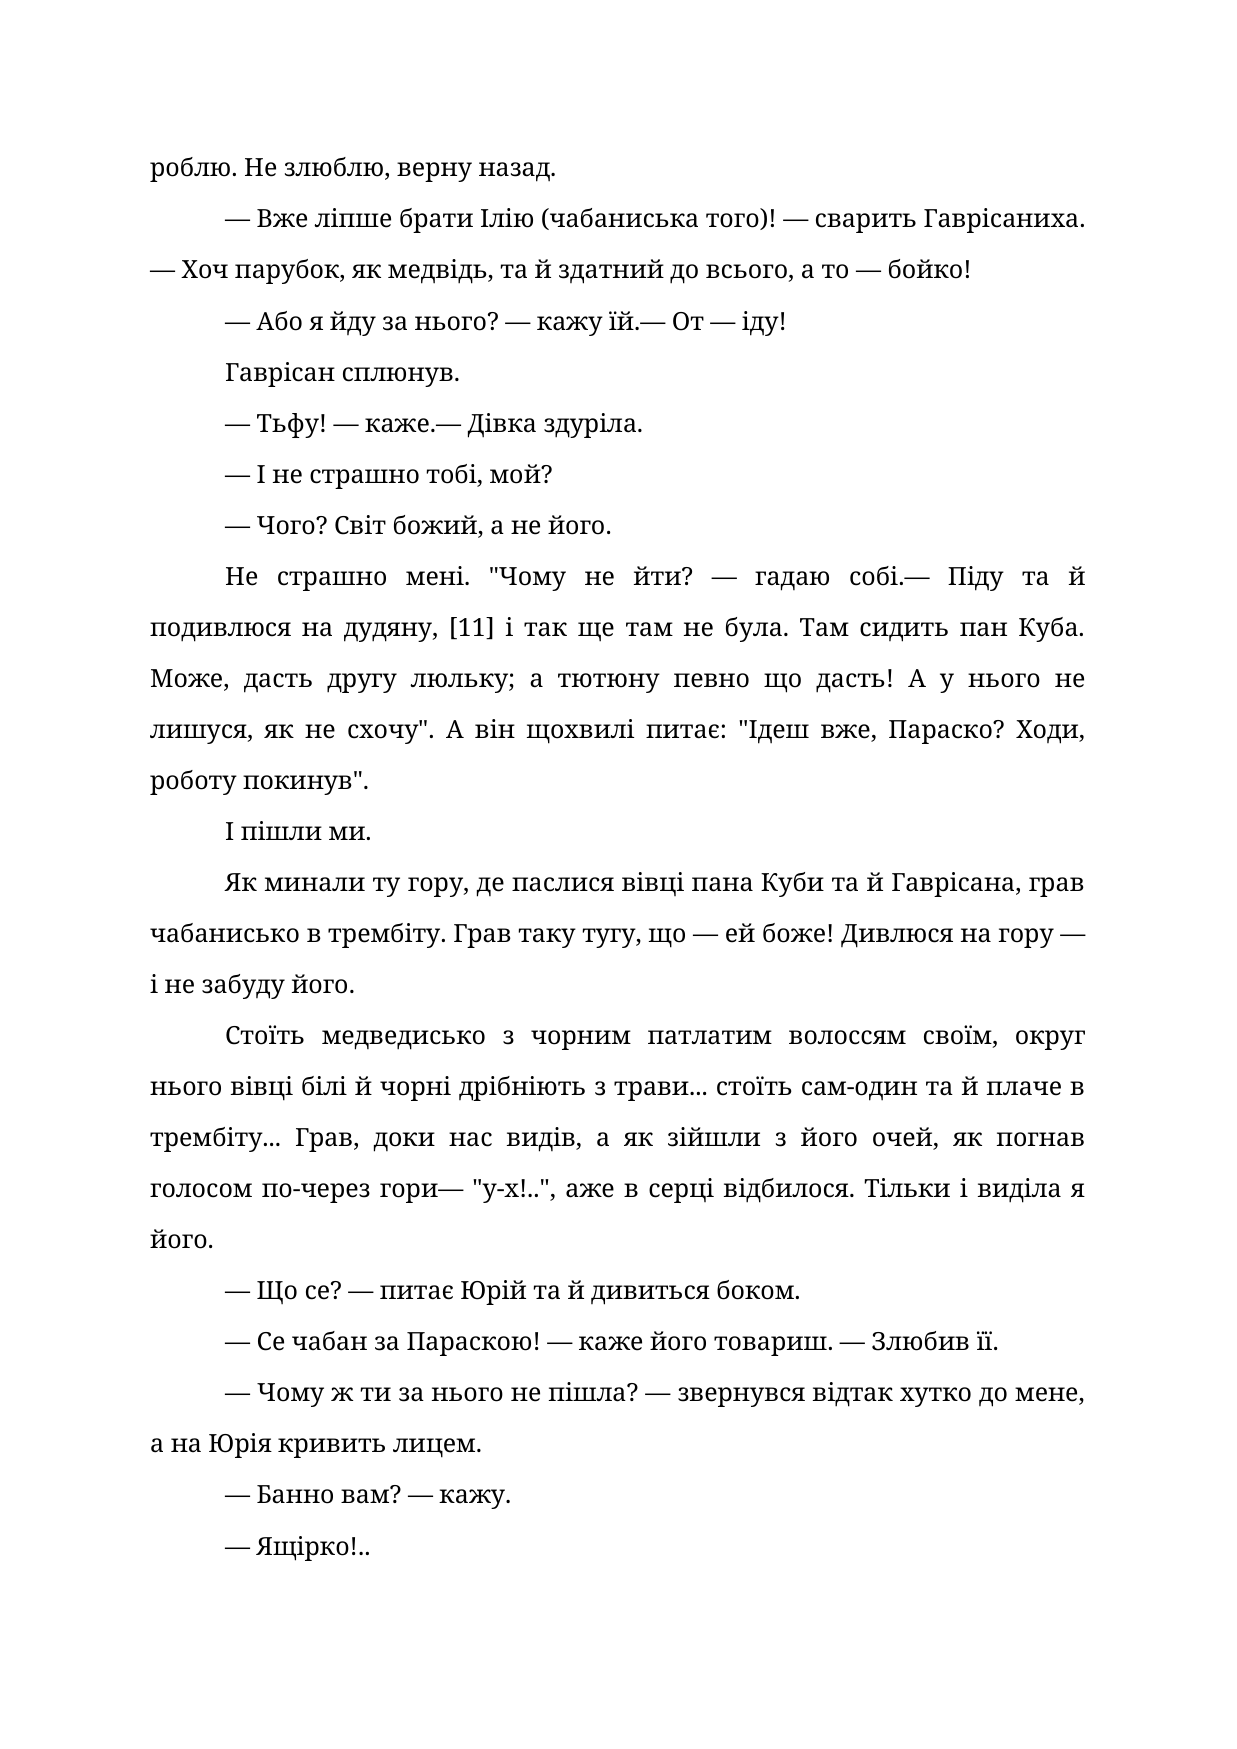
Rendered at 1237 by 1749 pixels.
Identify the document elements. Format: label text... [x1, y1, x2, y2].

text — Що се? — питає Юрій та й дивиться боком. [150, 1273, 1086, 1307]
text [150, 150, 1086, 184]
text Стоїть медведисько з чорним патлатим волоссям своїм, округ нього вівці білі й чорні дрібніють з трави... стоїть сам-один та й плаче в трембіту... Грав, доки нас видів, а як зійшли з його очей, як погнав голосом по-через гори— "у-х!..", аже в серці відбилося. Тільки і виділа я його. [150, 1018, 1086, 1256]
text — Вже ліпше брати Ілію (чабаниська того)! — сварить Гаврісаниха.— Хоч парубок, як медвідь, та й здатний до всього, а то — бойко! [150, 201, 1086, 286]
text Гаврісан сплюнув. [150, 354, 1086, 388]
text Не страшно мені. "Чому не йти? — гадаю собі.— Піду та й подивлюся на дудяну, [11] і так ще там не була. Там сидить пан Куба. Може, дасть другу люльку; а тютюну певно що дасть! А у нього не лишуся, як не схочу". А він щохвилі питає: "Ідеш вже, Параско? Ходи, роботу покинув". [150, 558, 1086, 797]
text — Чого? Світ божий, а не його. [150, 507, 1086, 541]
text — Банно вам? — кажу. [150, 1477, 1086, 1511]
text І пішли ми. [150, 813, 1086, 848]
text Як минали ту гору, де паслися вівці пана Куби та й Гаврісана, грав чабанисько в трембіту. Грав таку тугу, що — ей боже! Дивлюся на гору — і не забуду його. [150, 864, 1086, 1001]
text — Тьфу! — каже.— Дівка здуріла. [150, 405, 1086, 439]
text — Се чабан за Параскою! — каже його товариш. — Злюбив її. [150, 1324, 1086, 1358]
text — І не страшно тобі, мой? [150, 456, 1086, 490]
text — Чому ж ти за нього не пішла? — звернувся відтак хутко до мене, а на Юрія кривить лицем. [150, 1375, 1086, 1460]
text — Ящірко!.. [150, 1528, 1086, 1562]
text — Або я йду за нього? — кажу їй.— От — іду! [150, 303, 1086, 337]
